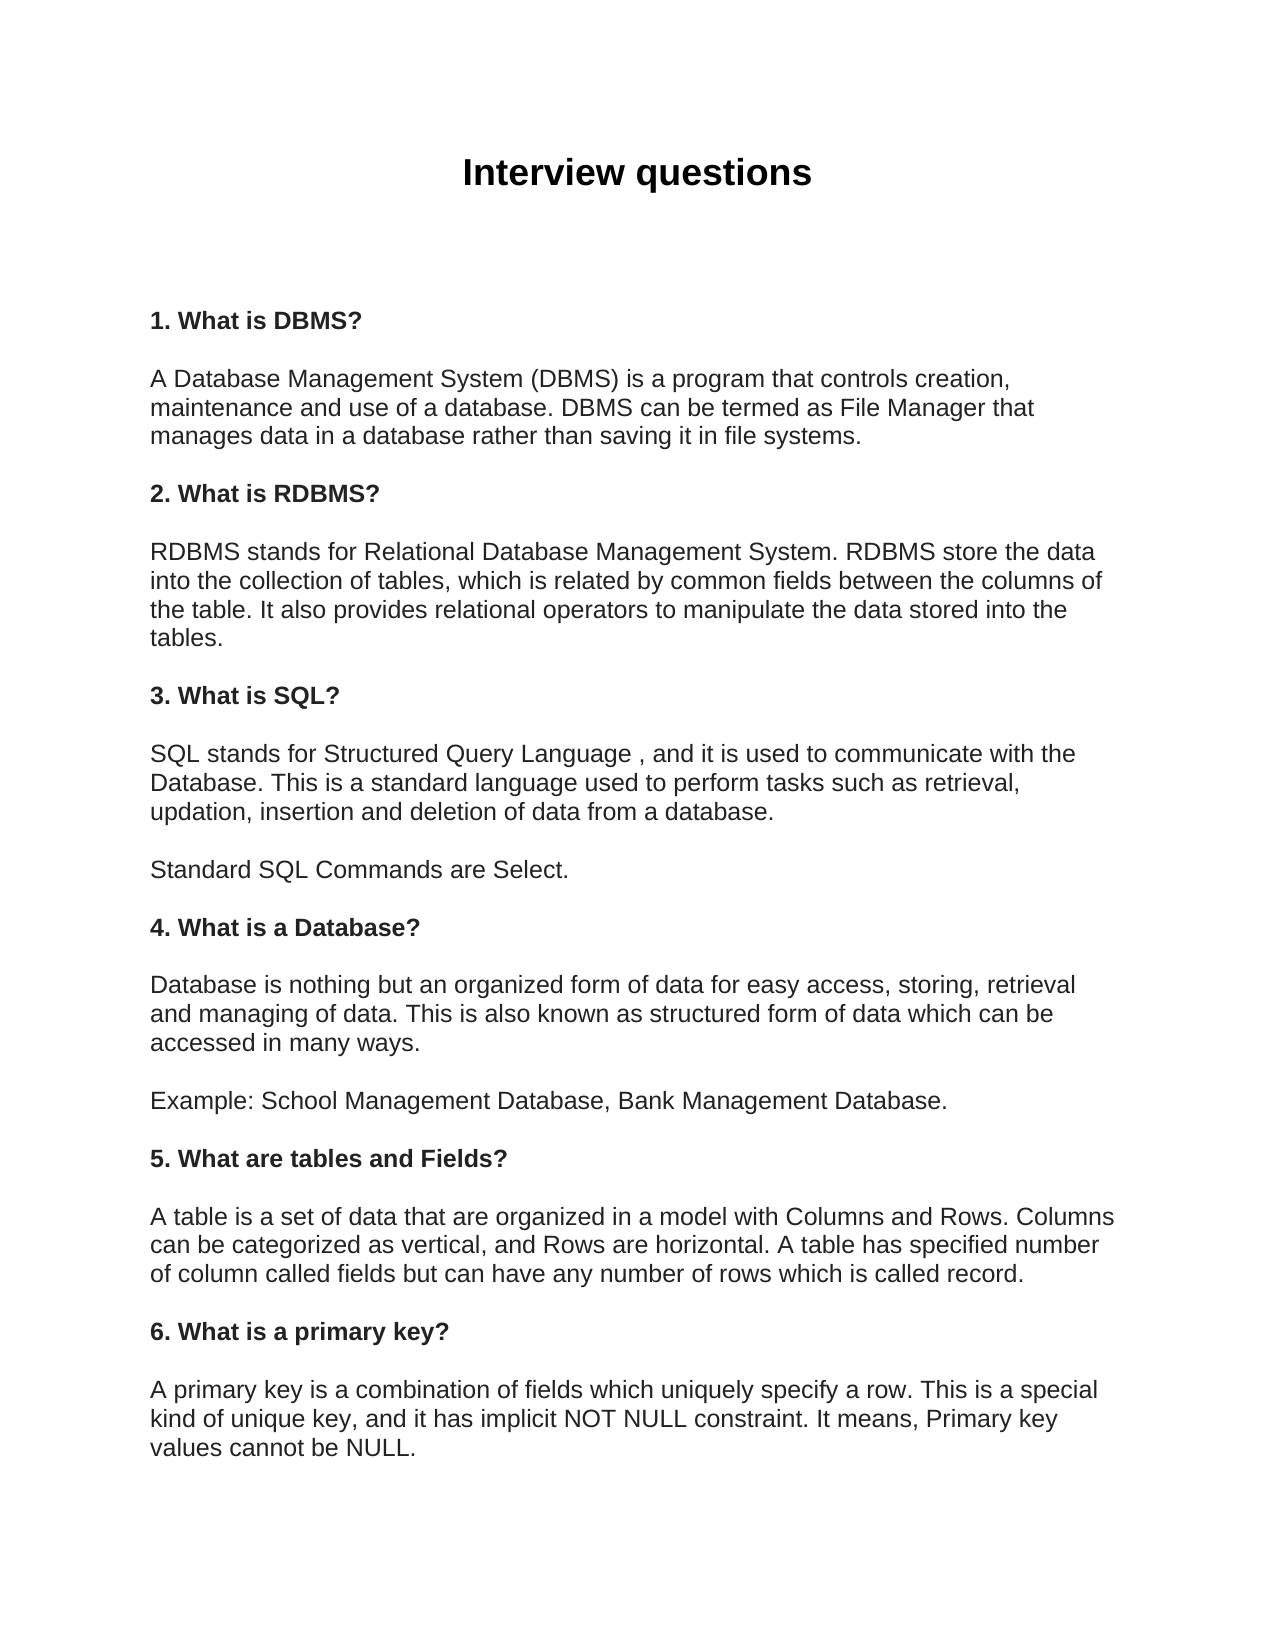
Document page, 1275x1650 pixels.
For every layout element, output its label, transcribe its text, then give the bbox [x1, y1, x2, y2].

text 3. What is SQL? [150, 681, 1125, 710]
text Example: School Management Database, Bank Management Database. [150, 1086, 1125, 1114]
text SQL stands for Structured Query Language , and it is used to communicate with the Database. This is a standard language used to perform tasks such as retrieval, updation, insertion and deletion of data from a database. [150, 739, 1125, 825]
text 5. What are tables and Fields? [150, 1144, 1125, 1172]
text 2. What is RDBMS? [150, 479, 1125, 508]
text A Database Management System (DBMS) is a program that controls creation, maintenance and use of a database. DBMS can be termed as File Manager that manages data in a database rather than saving it in file systems. [150, 364, 1125, 450]
text 6. What is a primary key? [150, 1317, 1125, 1346]
text Database is nothing but an organized form of data for easy access, storing, retrieval and managing of data. This is also known as structured form of data which can be accessed in many ways. [150, 970, 1125, 1057]
text 4. What is a Database? [150, 912, 1125, 941]
text A primary key is a combination of fields which uniquely specify a row. This is a special kind of unique key, and it has implicit NOT NULL constraint. It means, Primary key values cannot be NULL. [150, 1375, 1125, 1461]
text Standard SQL Commands are Select. [150, 854, 1125, 883]
text A table is a set of data that are organized in a model with Columns and Rows. Columns can be categorized as vertical, and Rows are horizontal. A table has specified number of column called fields but can have any number of rows which is called record. [150, 1202, 1125, 1288]
text Interview questions [150, 150, 1125, 193]
text 1. What is DBMS? [150, 273, 1125, 334]
text RDBMS stands for Relational Database Management System. RDBMS store the data into the collection of tables, which is related by common fields between the columns of the table. It also provides relational operators to manipulate the data stored into the tables. [150, 537, 1125, 652]
